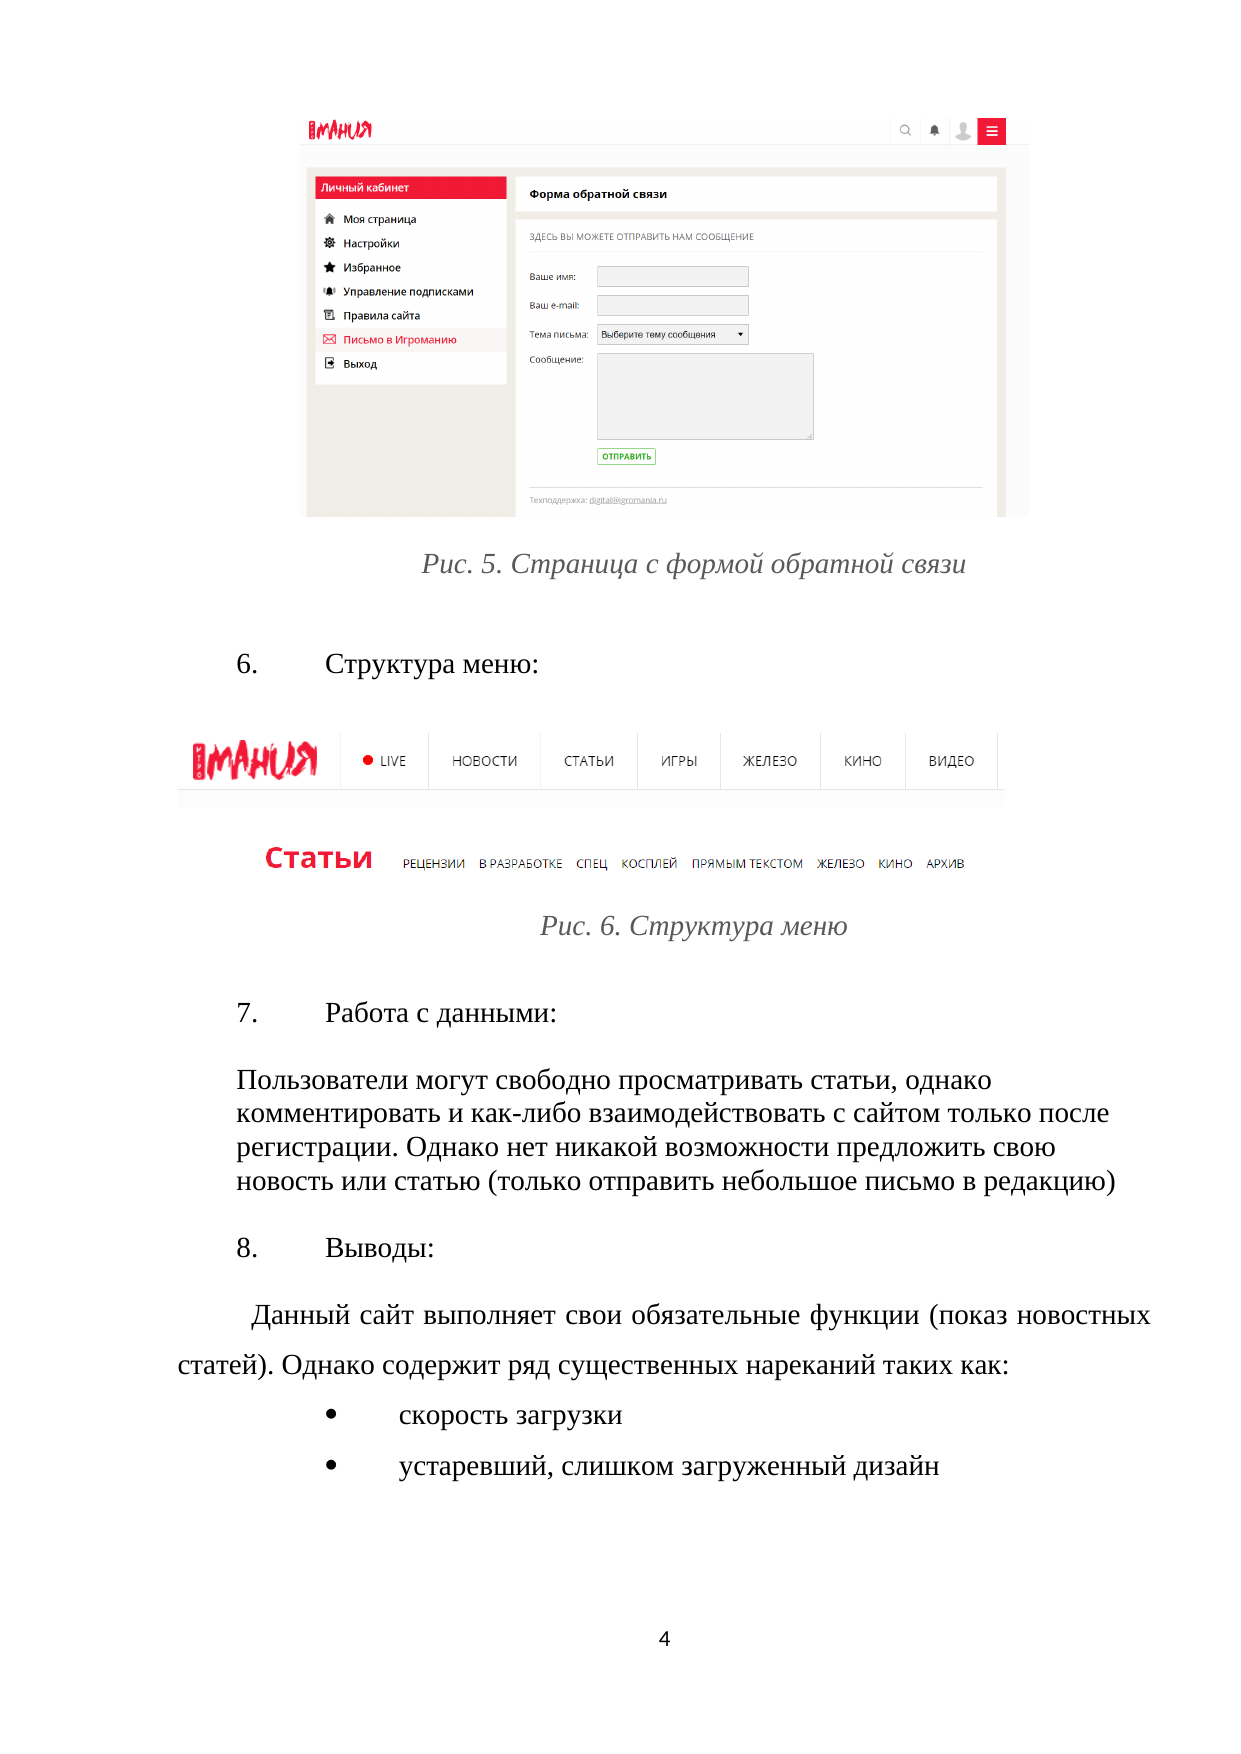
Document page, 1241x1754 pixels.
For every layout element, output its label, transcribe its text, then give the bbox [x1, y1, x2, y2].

list скорость загрузки [252, 1397, 1152, 1431]
text 7. Работа с данными: [236, 995, 1152, 1028]
text Пользователи могут свободно просматривать статьи, однако комментировать и как-либо взаимодействовать с сайтом только после регистрации. Однако нет никакой возможности предложить свою новость или статью (только отправить небольшое письмо в редакцию) [236, 1062, 1152, 1196]
text Рис. 6. Структура меню [236, 908, 1152, 942]
text 6. Структура меню: [236, 646, 1152, 680]
picture [177, 733, 1005, 807]
picture [299, 118, 1030, 517]
text Данный сайт выполняет свои обязательные функции (показ новостных статей). Однако содержит ряд существенных нареканий таких как: [177, 1297, 1152, 1381]
list устаревший, слишком загруженный дизайн [252, 1448, 1152, 1481]
picture [258, 825, 1071, 890]
text Рис. 5. Страница с формой обратной связи [236, 546, 1152, 579]
text 8. Выводы: [236, 1230, 1152, 1263]
